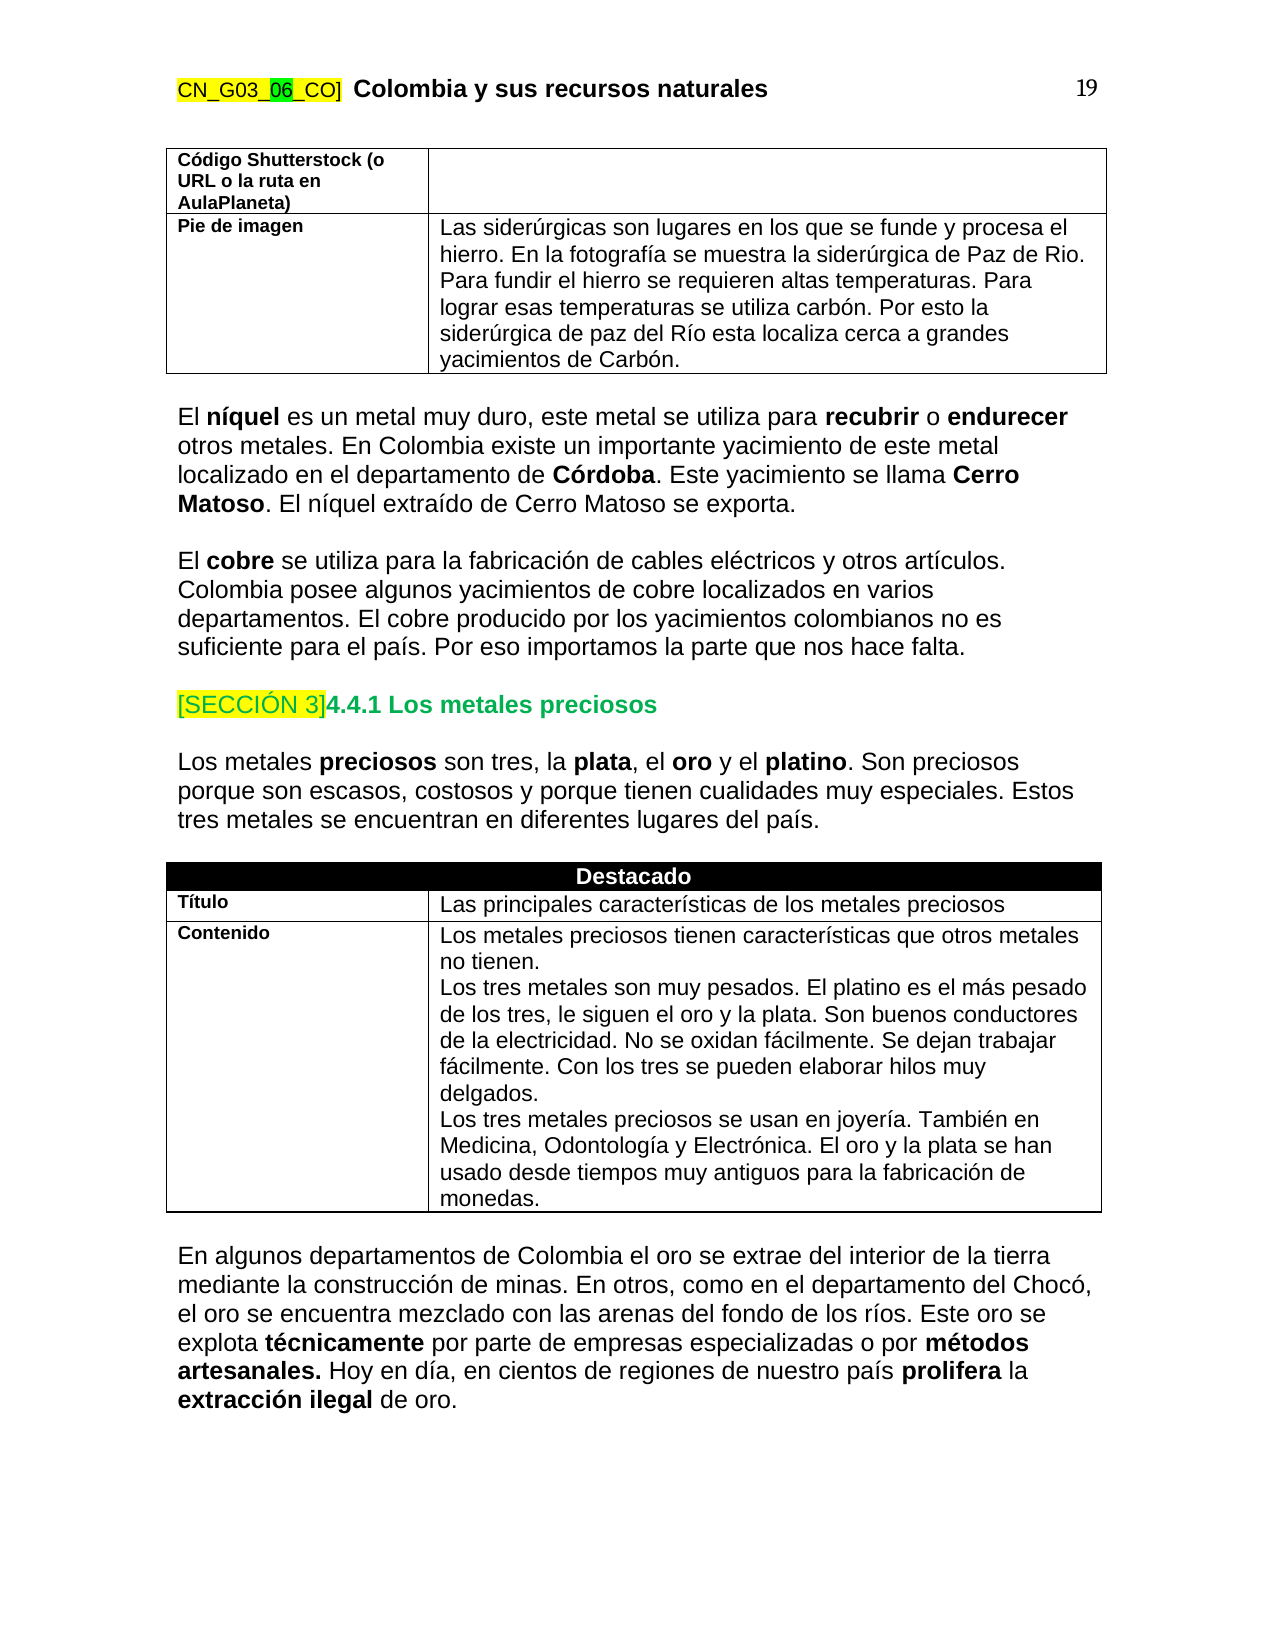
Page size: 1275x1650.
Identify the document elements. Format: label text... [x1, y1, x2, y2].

text El cobre se utiliza para la fabricación de cables eléctricos y otros artículos. Colombia posee algunos yacimientos de cobre localizados en varios departamentos. El cobre producido por los yacimientos colombianos no es suficiente para el país. Por eso importamos la parte que nos hace falta. [177, 546, 1098, 661]
table_cell Las siderúrgicas son lugares en los que se funde y procesa el hierro. En la fotografía se muestra la siderúrgica de Paz de Rio. Para fundir el hierro se requieren altas temperaturas. Para lograr esas temperaturas se utiliza carbón. Por esto la siderúrgica de paz del Río esta localiza cerca a grandes yacimientos de Carbón. [429, 214, 1106, 372]
text [SECCIÓN 3]4.4.1 Los metales preciosos [326, 690, 1098, 718]
text El níquel es un metal muy duro, este metal se utiliza para recubrir o endurecer otros metales. En Colombia existe un importante yacimiento de este metal localizado en el departamento de Córdoba. Este yacimiento se llama Cerro Matoso. El níquel extraído de Cerro Matoso se exporta. [177, 402, 1098, 517]
text En algunos departamentos de Colombia el oro se extrae del interior de la tierra mediante la construcción de minas. En otros, como en el departamento del Chocó, el oro se encuentra mezclado con las arenas del fondo de los ríos. Este oro se explota técnicamente por parte de empresas especializadas o por métodos artesanales. Hoy en día, en cientos de regiones de nuestro país prolifera la extracción ilegal de oro. [177, 1241, 1098, 1414]
table_cell [429, 149, 1106, 213]
table_cell Pie de imagen [167, 214, 428, 372]
table_cell Los metales preciosos tienen características que otros metales no tienen. Los tres metales son muy pesados. El platino es el más pesado de los tres, le siguen el oro y la plata. Son buenos conductores de la electricidad. No se oxidan fácilmente. Se dejan trabajar fácilmente. Con los tres se pueden elaborar hilos muy delgados. Los tres metales preciosos se usan en joyería. También en Medicina, Odontología y Electrónica. El oro y la plata se han usado desde tiempos muy antiguos para la fabricación de monedas. [429, 922, 1101, 1211]
table_header Destacado [167, 863, 1101, 890]
table_cell Título [167, 891, 428, 921]
text Los metales preciosos son tres, la plata, el oro y el platino. Son preciosos porque son escasos, costosos y porque tienen cualidades muy especiales. Estos tres metales se encuentran en diferentes lugares del país. [177, 747, 1098, 833]
table_cell Las principales características de los metales preciosos [429, 891, 1101, 921]
table_cell Código Shutterstock (o URL o la ruta en AulaPlaneta) [167, 149, 428, 213]
table_cell Contenido [167, 922, 428, 1211]
